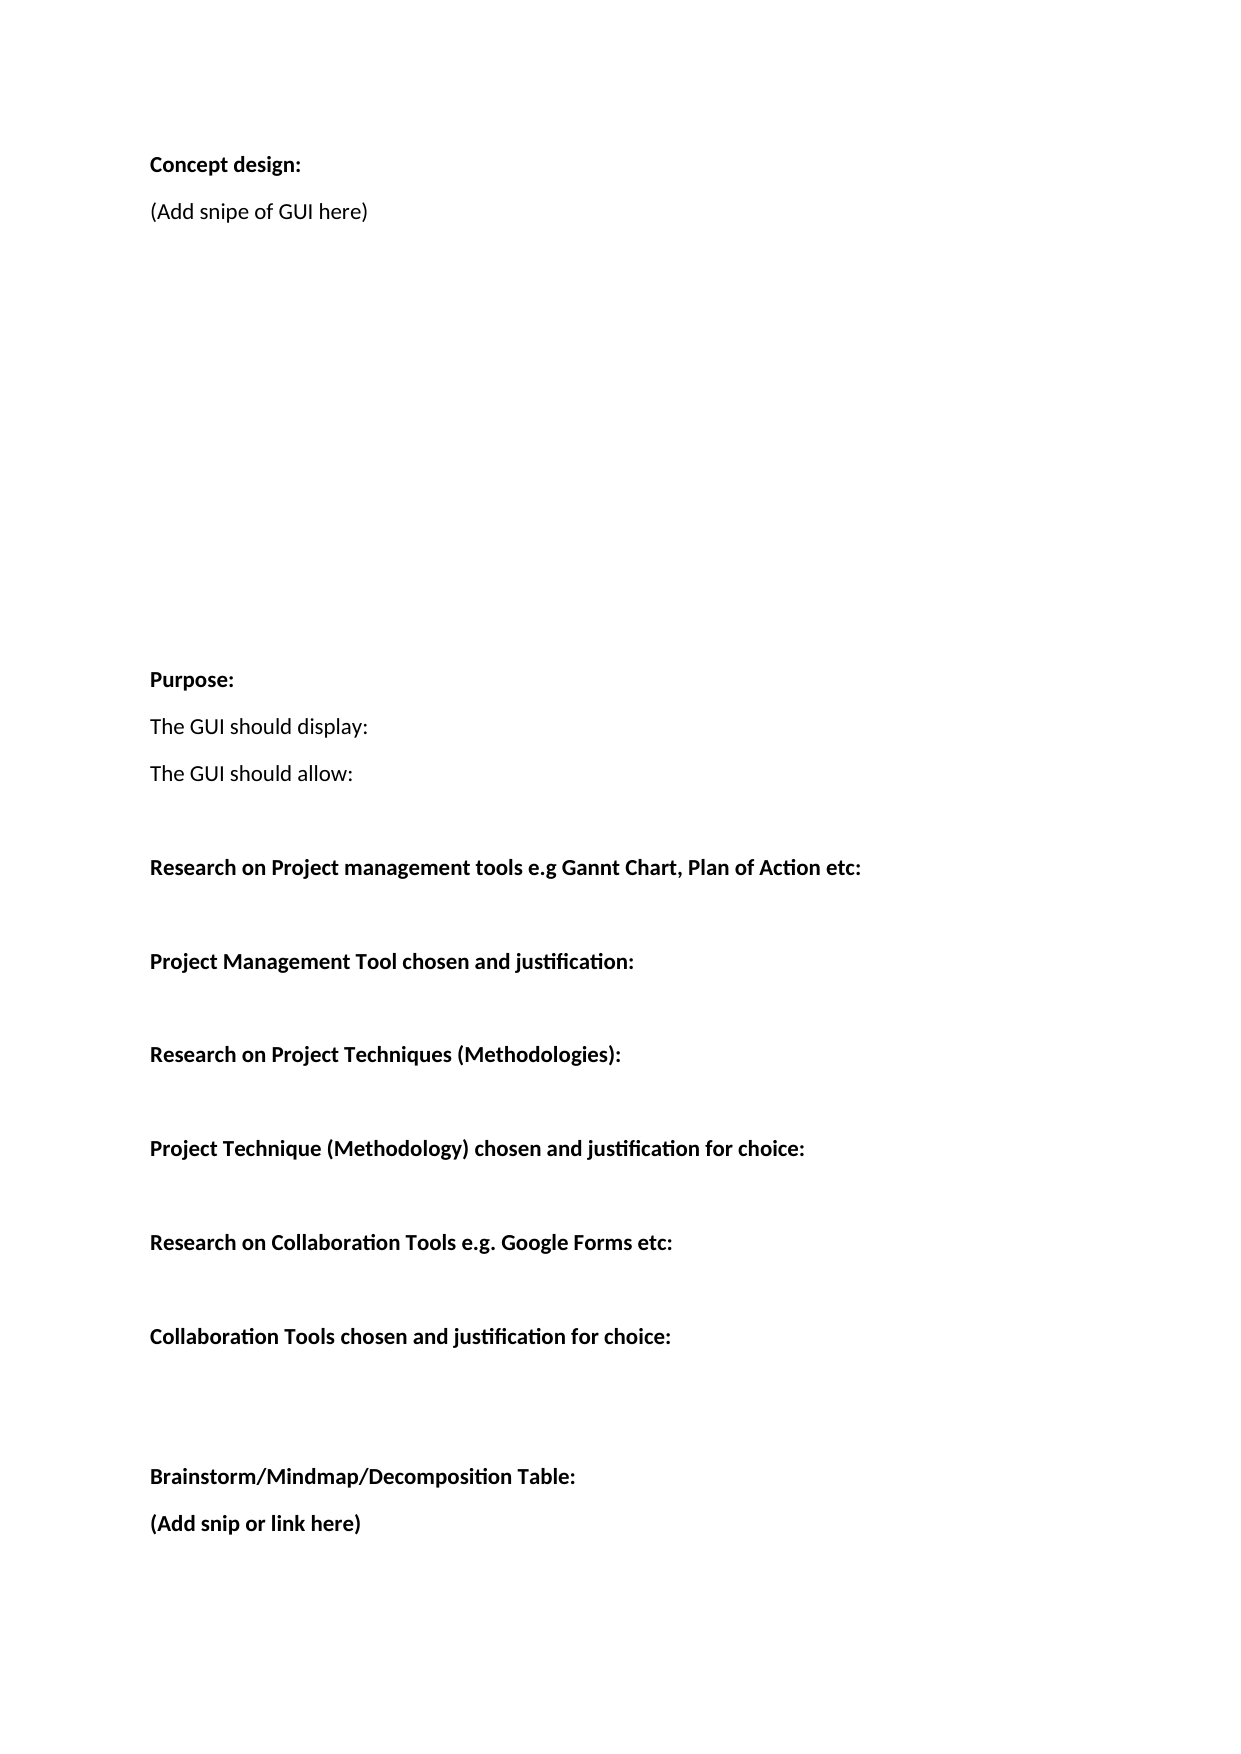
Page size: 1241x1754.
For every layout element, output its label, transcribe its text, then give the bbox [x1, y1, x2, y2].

text Concept design: [150, 150, 1090, 178]
text Research on Project Techniques (Methodologies): [150, 1041, 1090, 1069]
text Purpose: [150, 666, 1090, 694]
text (Add snipe of GUI here) [150, 197, 1090, 225]
text Research on Collaboration Tools e.g. Google Forms etc: [150, 1228, 1090, 1256]
text The GUI should allow: [150, 759, 1090, 787]
text Project Management Tool chosen and justification: [150, 947, 1090, 975]
text Research on Project management tools e.g Gannt Chart, Plan of Action etc: [150, 853, 1090, 881]
text (Add snip or link here) [150, 1509, 1090, 1537]
text Project Technique (Methodology) chosen and justification for choice: [150, 1134, 1090, 1162]
text Collaboration Tools chosen and justification for choice: [150, 1322, 1090, 1350]
text The GUI should display: [150, 712, 1090, 741]
text Brainstorm/Mindmap/Decomposition Table: [150, 1462, 1090, 1491]
